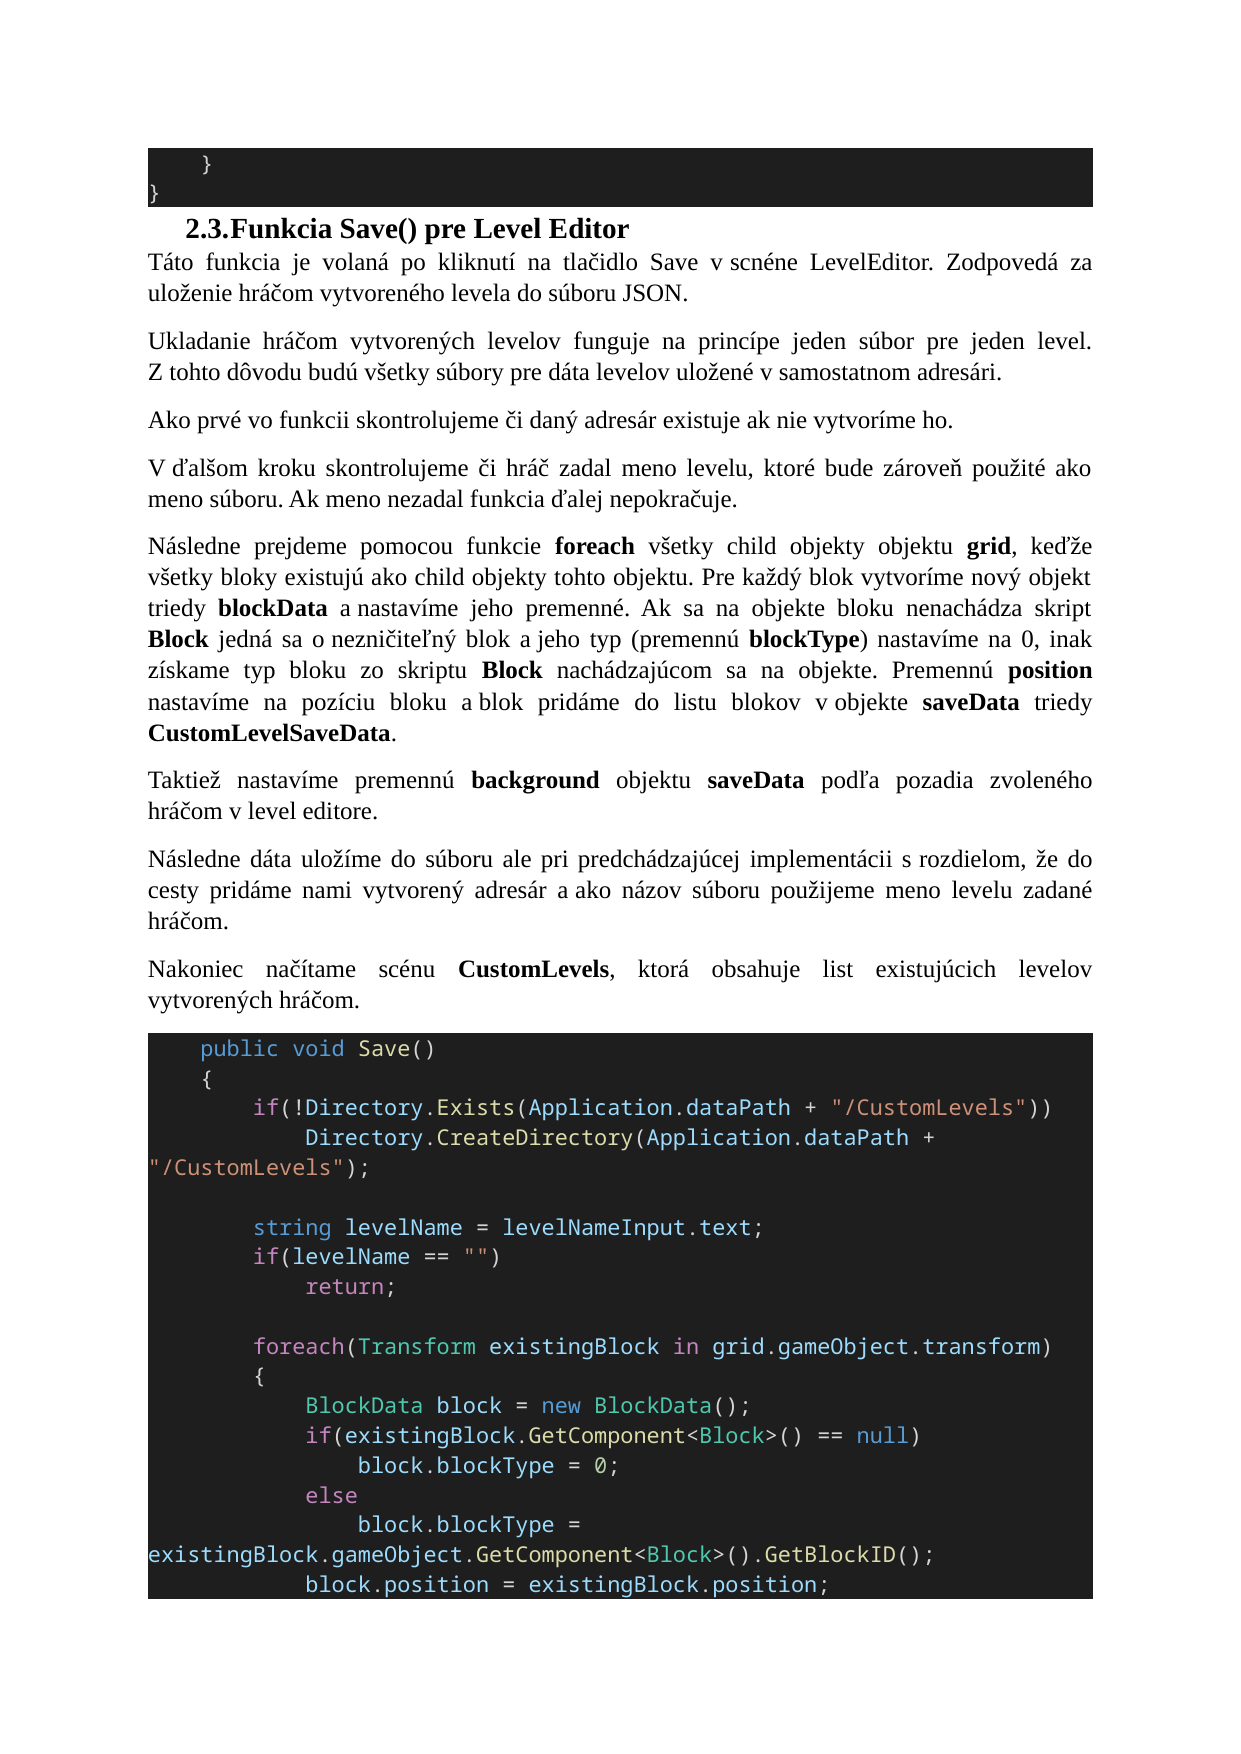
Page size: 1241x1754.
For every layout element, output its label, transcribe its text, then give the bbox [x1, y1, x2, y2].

text } [148, 177, 1093, 207]
text foreach(Transform existingBlock in grid.gameObject.transform) [148, 1331, 1093, 1360]
text if(existingBlock.GetComponent<Block>() == null) [148, 1420, 1093, 1450]
text Nakoniec načítame scénu CustomLevels, ktorá obsahuje list existujúcich levelov vytvorených hráčom. [148, 954, 1093, 1014]
text Ako prvé vo funkcii skontrolujeme či daný adresár existuje ak nie vytvoríme ho. [148, 405, 1093, 434]
text return; [148, 1271, 1093, 1301]
text Directory.CreateDirectory(Application.dataPath + "/CustomLevels"); [148, 1122, 1093, 1182]
text { [148, 1360, 1093, 1390]
text string levelName = levelNameInput.text; [148, 1211, 1093, 1241]
text else [148, 1479, 1093, 1509]
text { [148, 1062, 1093, 1092]
text if(levelName == "") [148, 1241, 1093, 1271]
text Taktiež nastavíme premennú background objektu saveData podľa pozadia zvoleného hráčom v level editore. [148, 765, 1093, 825]
text public void Save() [148, 1033, 1093, 1062]
text V ďalšom kroku skontrolujeme či hráč zadal meno levelu, ktoré bude zároveň použité ako meno súboru. Ak meno nezadal funkcia ďalej nepokračuje. [148, 453, 1093, 512]
text BlockData block = new BlockData(); [148, 1390, 1093, 1420]
text Ukladanie hráčom vytvorených levelov funguje na princípe jeden súbor pre jeden level. Z tohto dôvodu budú všetky súbory pre dáta levelov uložené v samostatnom adresári. [148, 326, 1093, 386]
text Následne dáta uložíme do súboru ale pri predchádzajúcej implementácii s rozdielom, že do cesty pridáme nami vytvorený adresár a ako názov súboru použijeme meno levelu zadané hráčom. [148, 844, 1093, 935]
text if(!Directory.Exists(Application.dataPath + "/CustomLevels")) [148, 1092, 1093, 1122]
subtitle Funkcia Save() pre Level Editor [185, 211, 1093, 245]
text Táto funkcia je volaná po kliknutí na tlačidlo Save v scnéne LevelEditor. Zodpovedá za uloženie hráčom vytvoreného levela do súboru JSON. [148, 247, 1093, 307]
text block.position = existingBlock.position; [148, 1569, 1093, 1599]
text block.blockType = 0; [148, 1450, 1093, 1479]
text Následne prejdeme pomocou funkcie foreach všetky child objekty objektu grid, keďže všetky bloky existujú ako child objekty tohto objektu. Pre každý blok vytvoríme nový objekt triedy blockData a nastavíme jeho premenné. Ak sa na objekte bloku nenachádza skript Block jedná sa o nezničiteľný blok a jeho typ (premennú blockType) nastavíme na 0, inak získame typ bloku zo skriptu Block nachádzajúcom sa na objekte. Premennú position nastavíme na pozíciu bloku a blok pridáme do listu blokov v objekte saveData triedy CustomLevelSaveData. [148, 531, 1093, 746]
text } [148, 148, 1093, 177]
text block.blockType = existingBlock.gameObject.GetComponent<Block>().GetBlockID(); [148, 1509, 1093, 1569]
